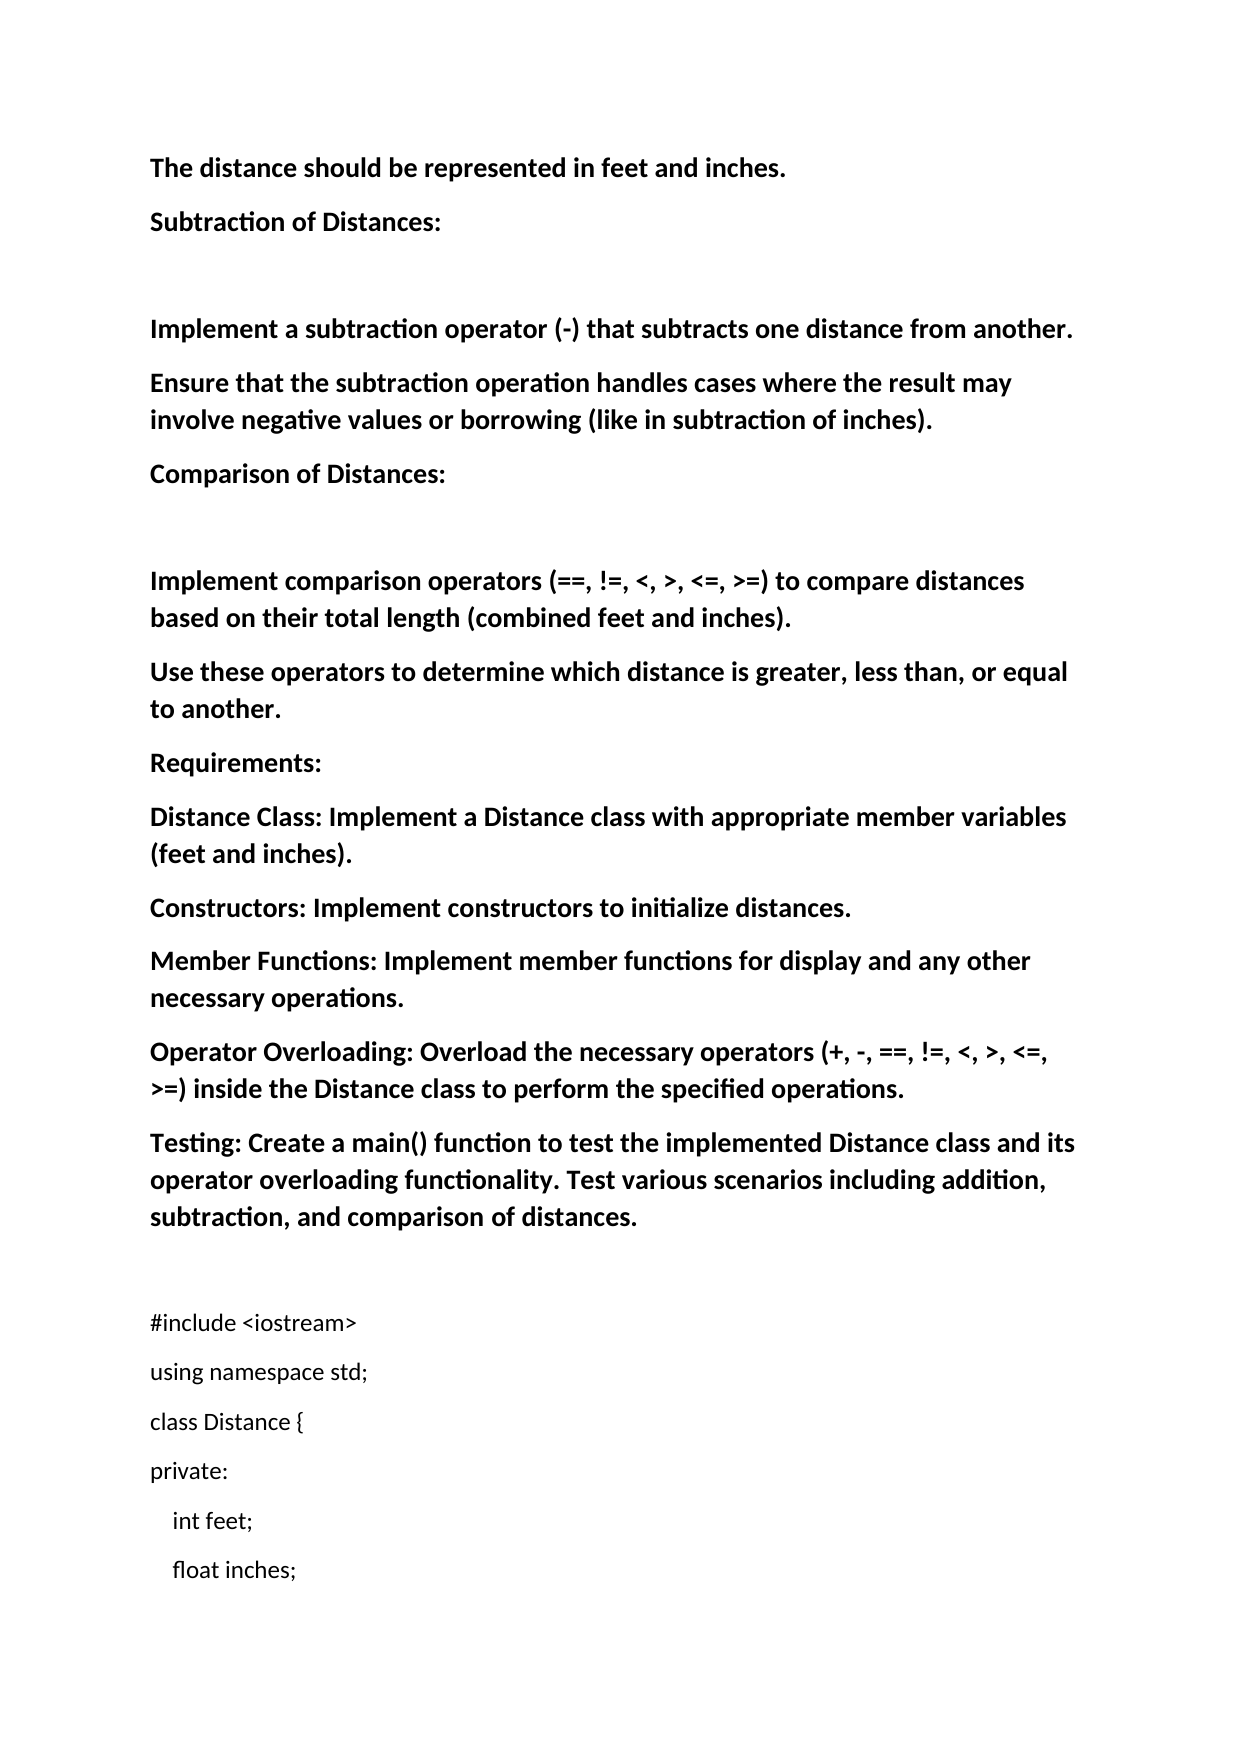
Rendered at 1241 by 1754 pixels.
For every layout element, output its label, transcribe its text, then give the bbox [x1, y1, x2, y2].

text Subtraction of Distances: [150, 204, 1090, 238]
text Distance Class: Implement a Distance class with appropriate member variables (feet and inches). [150, 799, 1090, 870]
text int feet; [150, 1505, 1090, 1536]
text Requirements: [150, 745, 1090, 779]
text Testing: Create a main() function to test the implemented Distance class and its operator overloading functionality. Test various scenarios including addition, subtraction, and comparison of distances. [150, 1125, 1090, 1233]
text private: [150, 1455, 1090, 1486]
text Use these operators to determine which distance is greater, less than, or equal to another. [150, 654, 1090, 726]
text Operator Overloading: Overload the necessary operators (+, -, ==, !=, <, >, <=, >=) inside the Distance class to perform the specified operations. [150, 1034, 1090, 1106]
text Implement a subtraction operator (-) that subtracts one distance from another. [150, 311, 1090, 346]
text Member Functions: Implement member functions for display and any other necessary operations. [150, 943, 1090, 1015]
text Implement comparison operators (==, !=, <, >, <=, >=) to compare distances based on their total length (combined feet and inches). [150, 563, 1090, 635]
text class Distance { [150, 1406, 1090, 1436]
text Comparison of Distances: [150, 456, 1090, 490]
text using namespace std; [150, 1356, 1090, 1387]
text Constructors: Implement constructors to initialize distances. [150, 889, 1090, 924]
text The distance should be represented in feet and inches. [150, 150, 1090, 184]
text Ensure that the subtraction operation handles cases where the result may involve negative values or borrowing (like in subtraction of inches). [150, 365, 1090, 436]
text #include <iostream> [150, 1307, 1090, 1337]
text float inches; [150, 1554, 1090, 1585]
